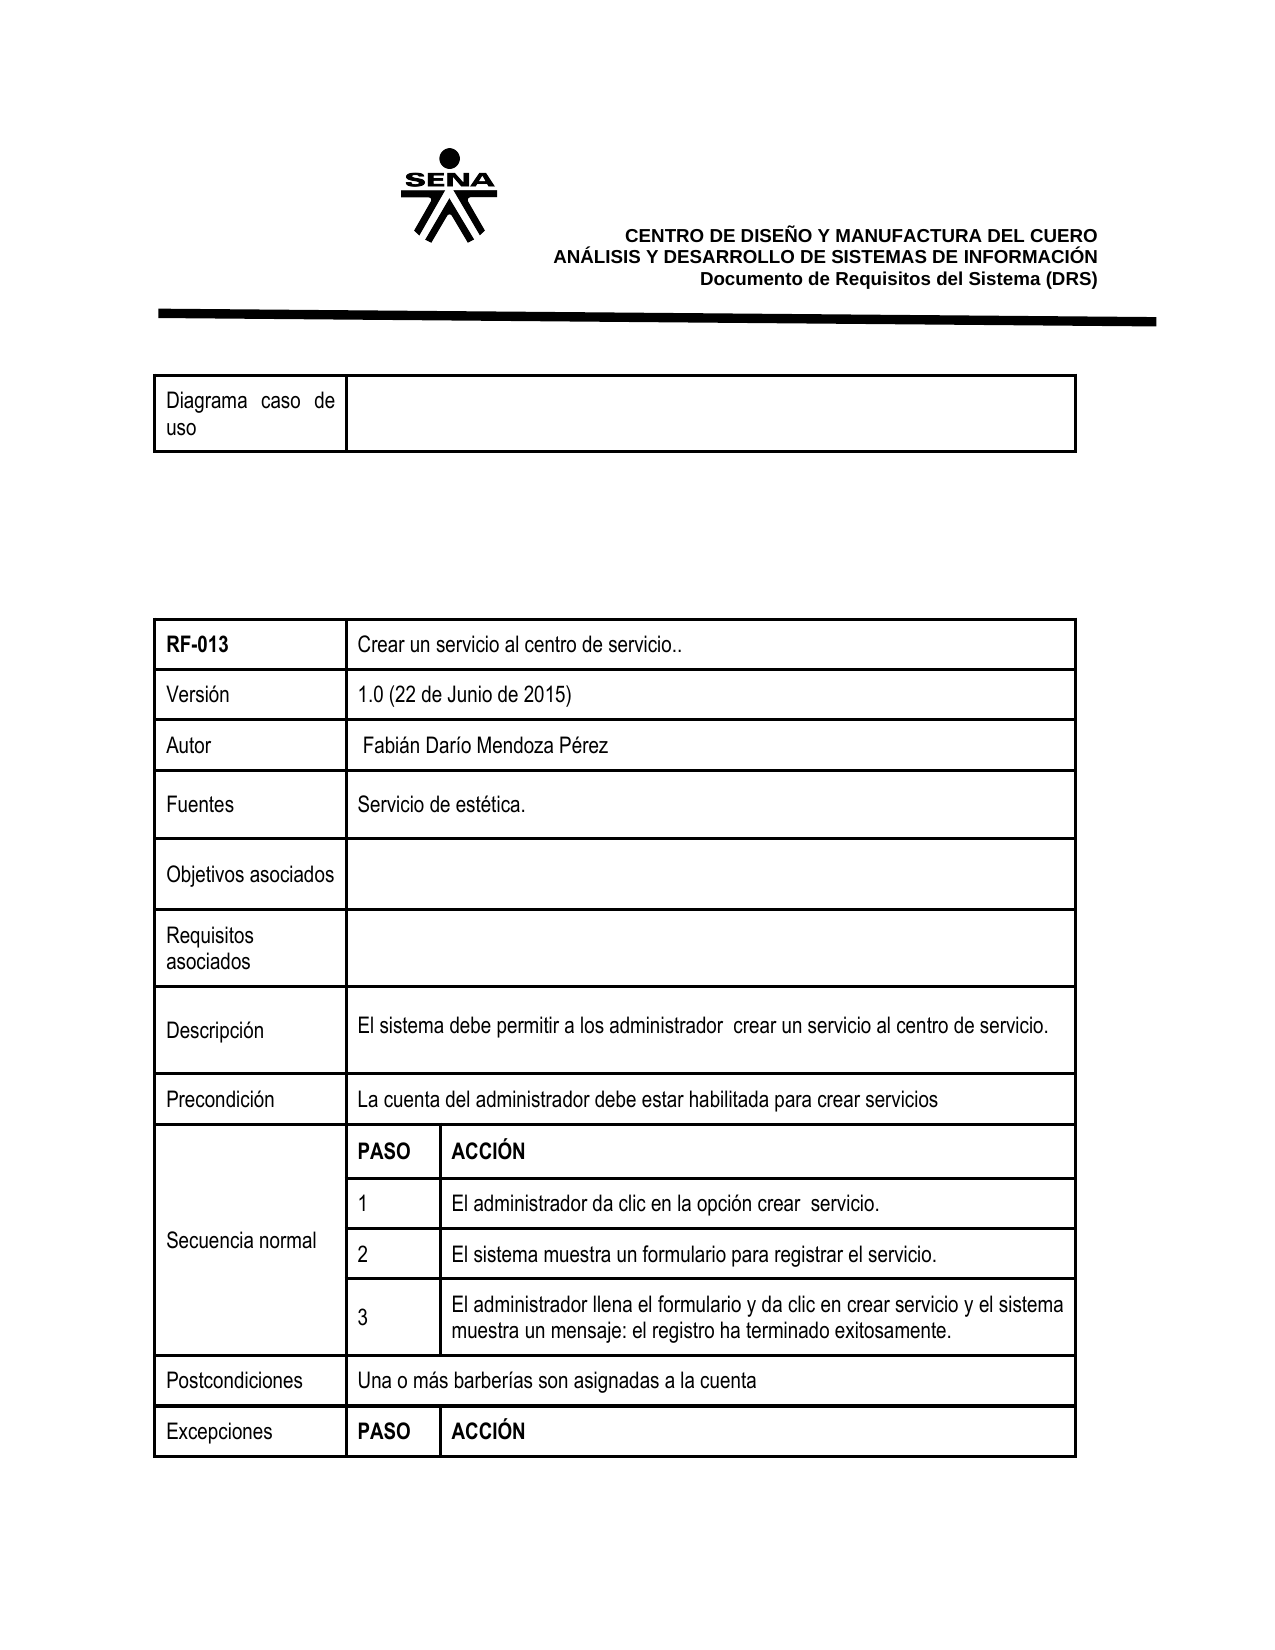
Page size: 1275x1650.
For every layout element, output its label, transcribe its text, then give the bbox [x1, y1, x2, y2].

table_header RF-013 [156, 621, 345, 668]
table_cell Servicio de estética. [348, 772, 1074, 837]
table_cell Fabián Darío Mendoza Pérez [348, 721, 1074, 768]
table_cell [348, 840, 1074, 908]
table_cell La cuenta del administrador debe estar habilitada para crear servicios [348, 1075, 1074, 1122]
table_cell PASO [348, 1408, 439, 1454]
table_cell Una o más barberías son asignadas a la cuenta [348, 1357, 1074, 1404]
table_cell El sistema muestra un formulario para registrar el servicio. [442, 1230, 1074, 1277]
table_cell Requisitos asociados [156, 911, 345, 985]
table_cell [348, 911, 1074, 985]
table_cell ACCIÓN [442, 1408, 1074, 1454]
table_cell [348, 377, 1074, 450]
table_cell Fuentes [156, 772, 345, 837]
table_cell Autor [156, 721, 345, 768]
table_cell Secuencia normal [156, 1126, 345, 1354]
table_cell Objetivos asociados [156, 840, 345, 908]
table_cell ACCIÓN [442, 1126, 1074, 1177]
table_cell 2 [348, 1230, 439, 1277]
picture [401, 148, 498, 243]
table_cell El sistema debe permitir a los administrador crear un servicio al centro de servicio. [348, 988, 1074, 1072]
table_cell Versión [156, 671, 345, 718]
table_cell Diagrama caso de uso [156, 377, 345, 450]
table_cell Descripción [156, 988, 345, 1072]
table_cell 1 [348, 1180, 439, 1227]
table_cell Postcondiciones [156, 1357, 345, 1404]
table_cell Excepciones [156, 1408, 345, 1454]
table_cell 3 [348, 1280, 439, 1354]
table_cell 1.0 (22 de Junio de 2015) [348, 671, 1074, 718]
table_header Crear un servicio al centro de servicio.. [348, 621, 1074, 668]
table_cell El administrador da clic en la opción crear servicio. [442, 1180, 1074, 1227]
table_cell Precondición [156, 1075, 345, 1122]
table_cell El administrador llena el formulario y da clic en crear servicio y el sistema muestra un mensaje: el registro ha terminado exitosamente. [442, 1280, 1074, 1354]
table_cell PASO [348, 1126, 439, 1177]
